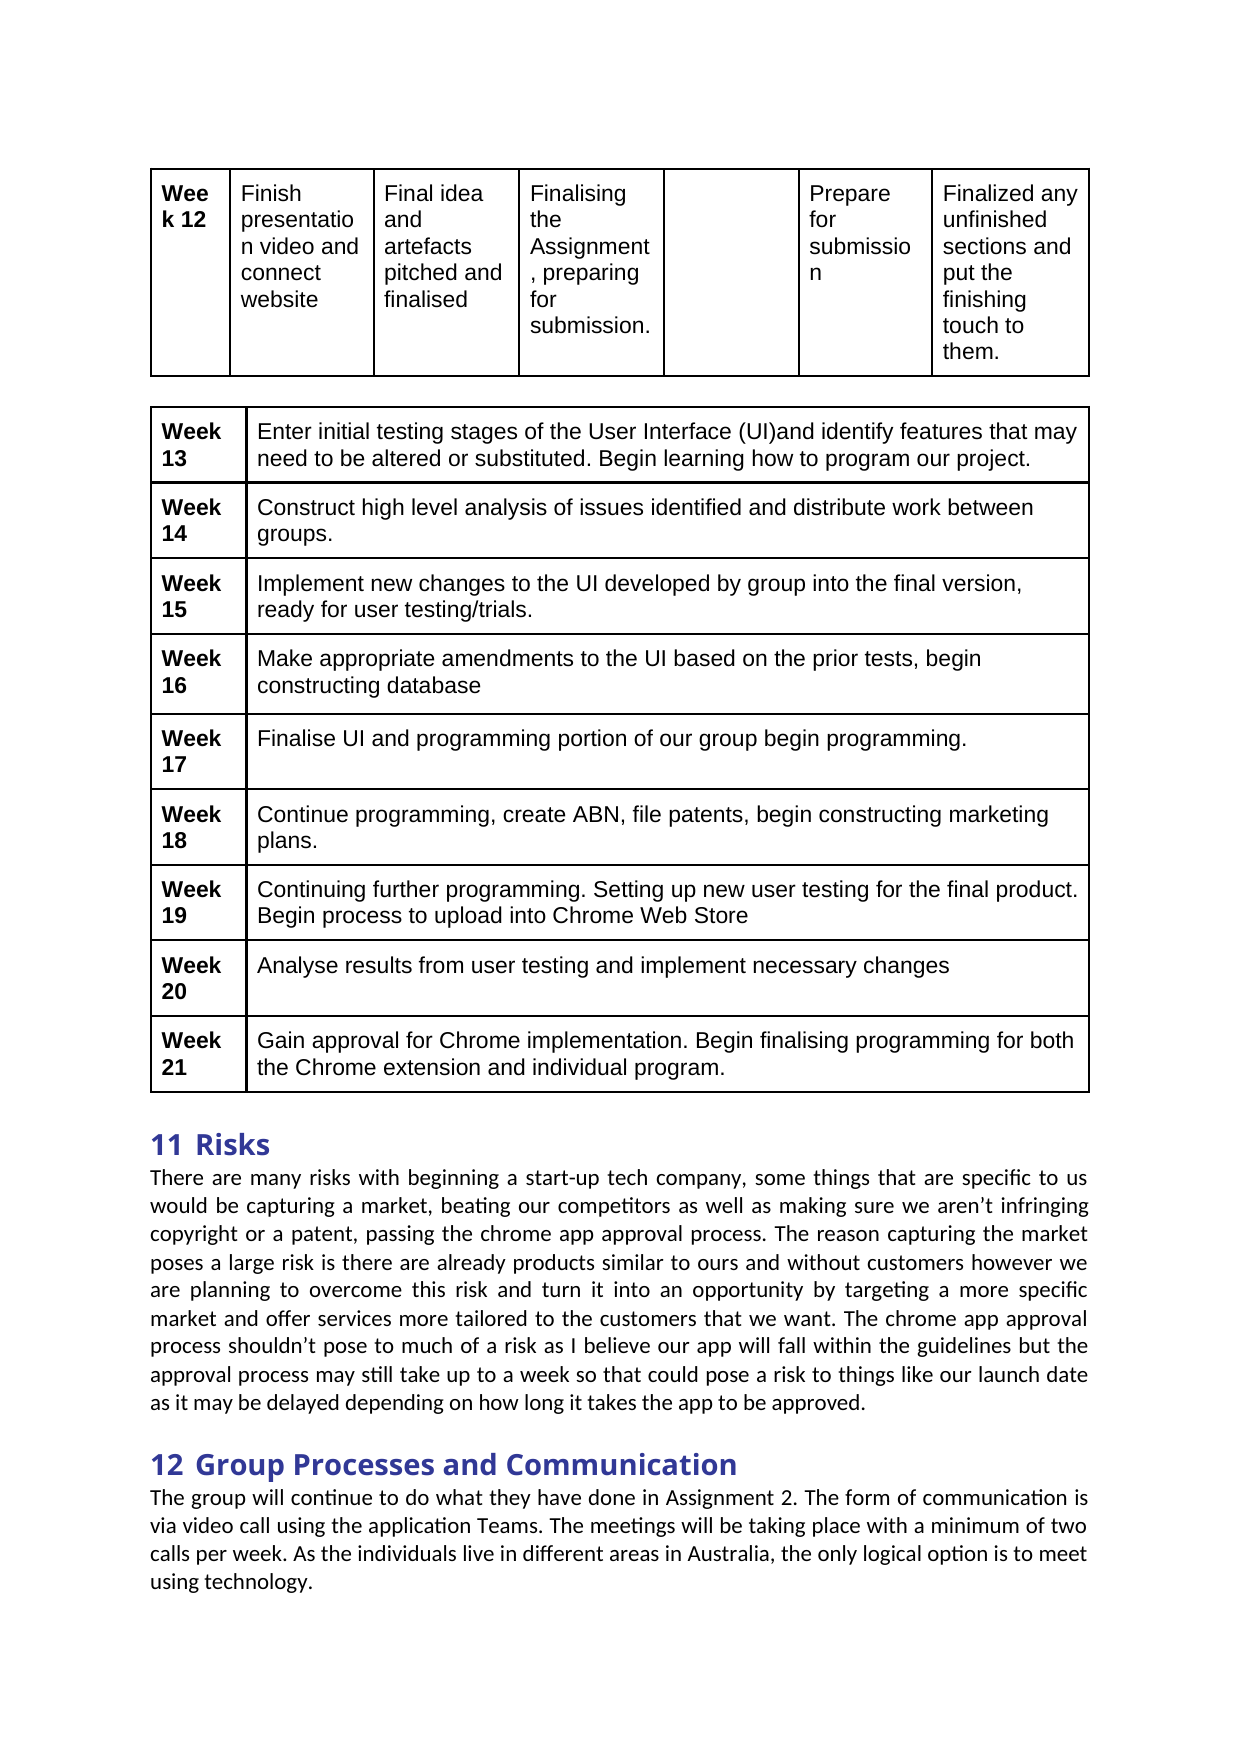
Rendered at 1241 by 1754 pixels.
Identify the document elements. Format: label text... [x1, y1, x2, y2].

text The group will continue to do what they have done in Assignment 2. The form of communication is via video call using the application Teams. The meetings will be taking place with a minimum of two calls per week. As the individuals live in different areas in Australia, the only logical option is to meet using technology. [150, 1483, 1090, 1596]
table_cell Analyse results from user testing and implement necessary changes [248, 941, 1088, 1015]
table_cell Week 17 [152, 715, 245, 788]
table_cell Week 19 [152, 866, 245, 939]
table_cell Week 21 [152, 1017, 245, 1091]
table_cell Week 14 [152, 484, 245, 557]
table_cell Finalising the Assignment, preparing for submission. [520, 170, 663, 375]
table_cell Continue programming, create ABN, file patents, begin constructing marketing plans. [248, 790, 1088, 864]
table_cell Week 15 [152, 559, 245, 633]
table_cell Continuing further programming. Setting up new user testing for the final product. Begin process to upload into Chrome Web Store [248, 866, 1088, 939]
table_cell [665, 170, 798, 375]
table_header Enter initial testing stages of the User Interface (UI)and identify features that may need to be altered or substituted. Begin learning how to program our project. [248, 408, 1088, 481]
subtitle Risks [150, 1124, 1090, 1163]
subtitle Group Processes and Communication [150, 1444, 1090, 1483]
table_header Week 13 [152, 408, 245, 481]
table_cell Finish presentation video and connect website [231, 170, 373, 375]
text There are many risks with beginning a start-up tech company, some things that are specific to us would be capturing a market, beating our competitors as well as making sure we aren’t infringing copyright or a patent, passing the chrome app approval process. The reason capturing the market poses a large risk is there are already products similar to ours and without customers however we are planning to overcome this risk and turn it into an opportunity by targeting a more specific market and offer services more tailored to the customers that we want. The chrome app approval process shouldn’t pose to much of a risk as I believe our app will fall within the guidelines but the approval process may still take up to a week so that could pose a risk to things like our launch date as it may be delayed depending on how long it takes the app to be approved. [150, 1163, 1090, 1416]
table_cell Prepare for submission [800, 170, 931, 375]
table_cell Week 20 [152, 941, 245, 1015]
table_cell Make appropriate amendments to the UI based on the prior tests, begin constructing database [248, 635, 1088, 712]
table_cell Construct high level analysis of issues identified and distribute work between groups. [248, 484, 1088, 557]
table_cell Finalise UI and programming portion of our group begin programming. [248, 715, 1088, 788]
table_cell Final idea and artefacts pitched and finalised [375, 170, 518, 375]
table_cell Week 16 [152, 635, 245, 712]
table_cell Gain approval for Chrome implementation. Begin finalising programming for both the Chrome extension and individual program. [248, 1017, 1088, 1091]
table_cell Week 12 [152, 170, 229, 375]
table_cell Week 18 [152, 790, 245, 864]
table_cell Implement new changes to the UI developed by group into the final version, ready for user testing/trials. [248, 559, 1088, 633]
table_cell Finalized any unfinished sections and put the finishing touch to them. [933, 170, 1088, 375]
